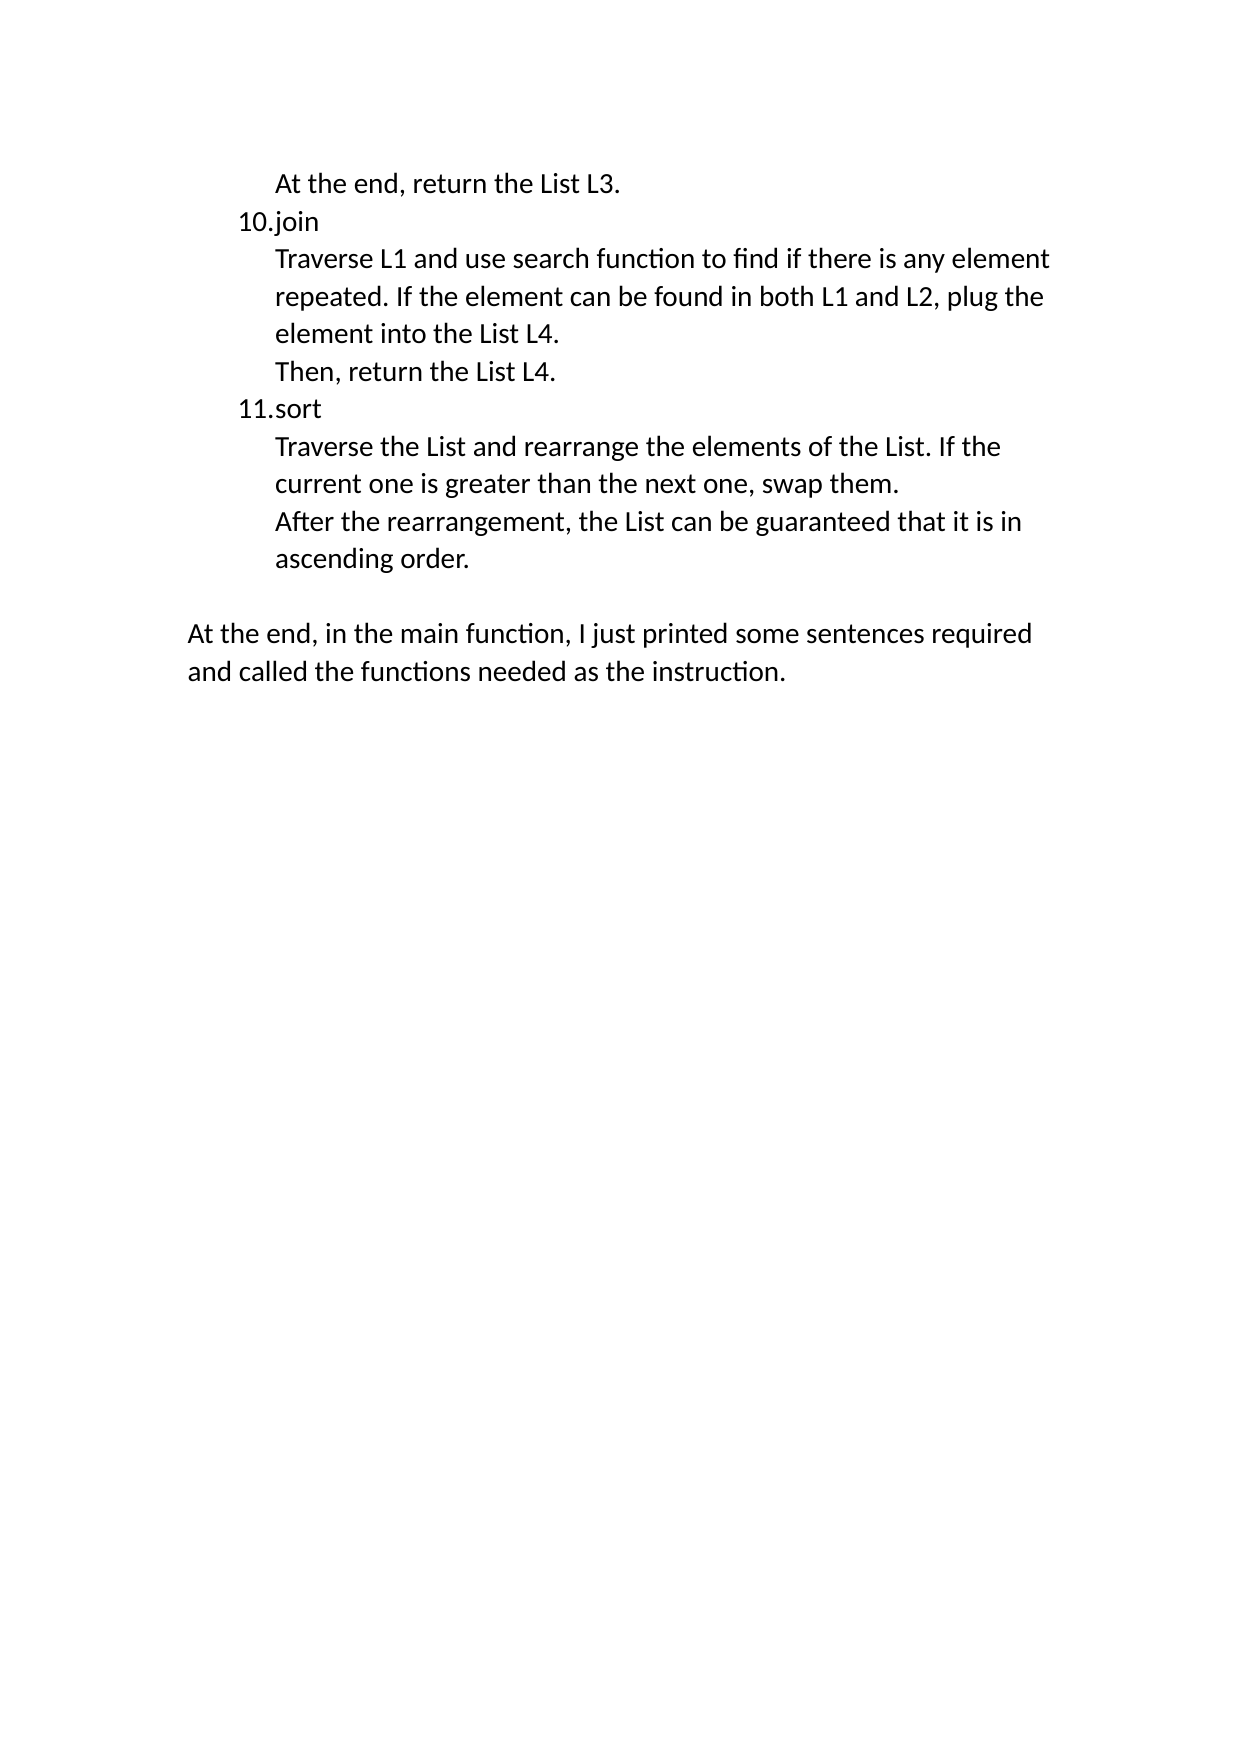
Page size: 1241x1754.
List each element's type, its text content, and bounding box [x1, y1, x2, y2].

list After the rearrangement, the List can be guaranteed that it is in ascending order. [275, 502, 1053, 577]
list join [237, 202, 1053, 239]
list Then, return the List L4. [275, 352, 1053, 389]
list Traverse the List and rearrange the elements of the List. If the current one is greater than the next one, swap them. [275, 427, 1053, 502]
list At the end, return the List L3. [275, 164, 1053, 202]
text At the end, in the main function, I just printed some sentences required and called the functions needed as the instruction. [187, 614, 1053, 689]
list Traverse L1 and use search function to find if there is any element repeated. If the element can be found in both L1 and L2, plug the element into the List L4. [275, 239, 1053, 352]
list sort [237, 389, 1053, 427]
